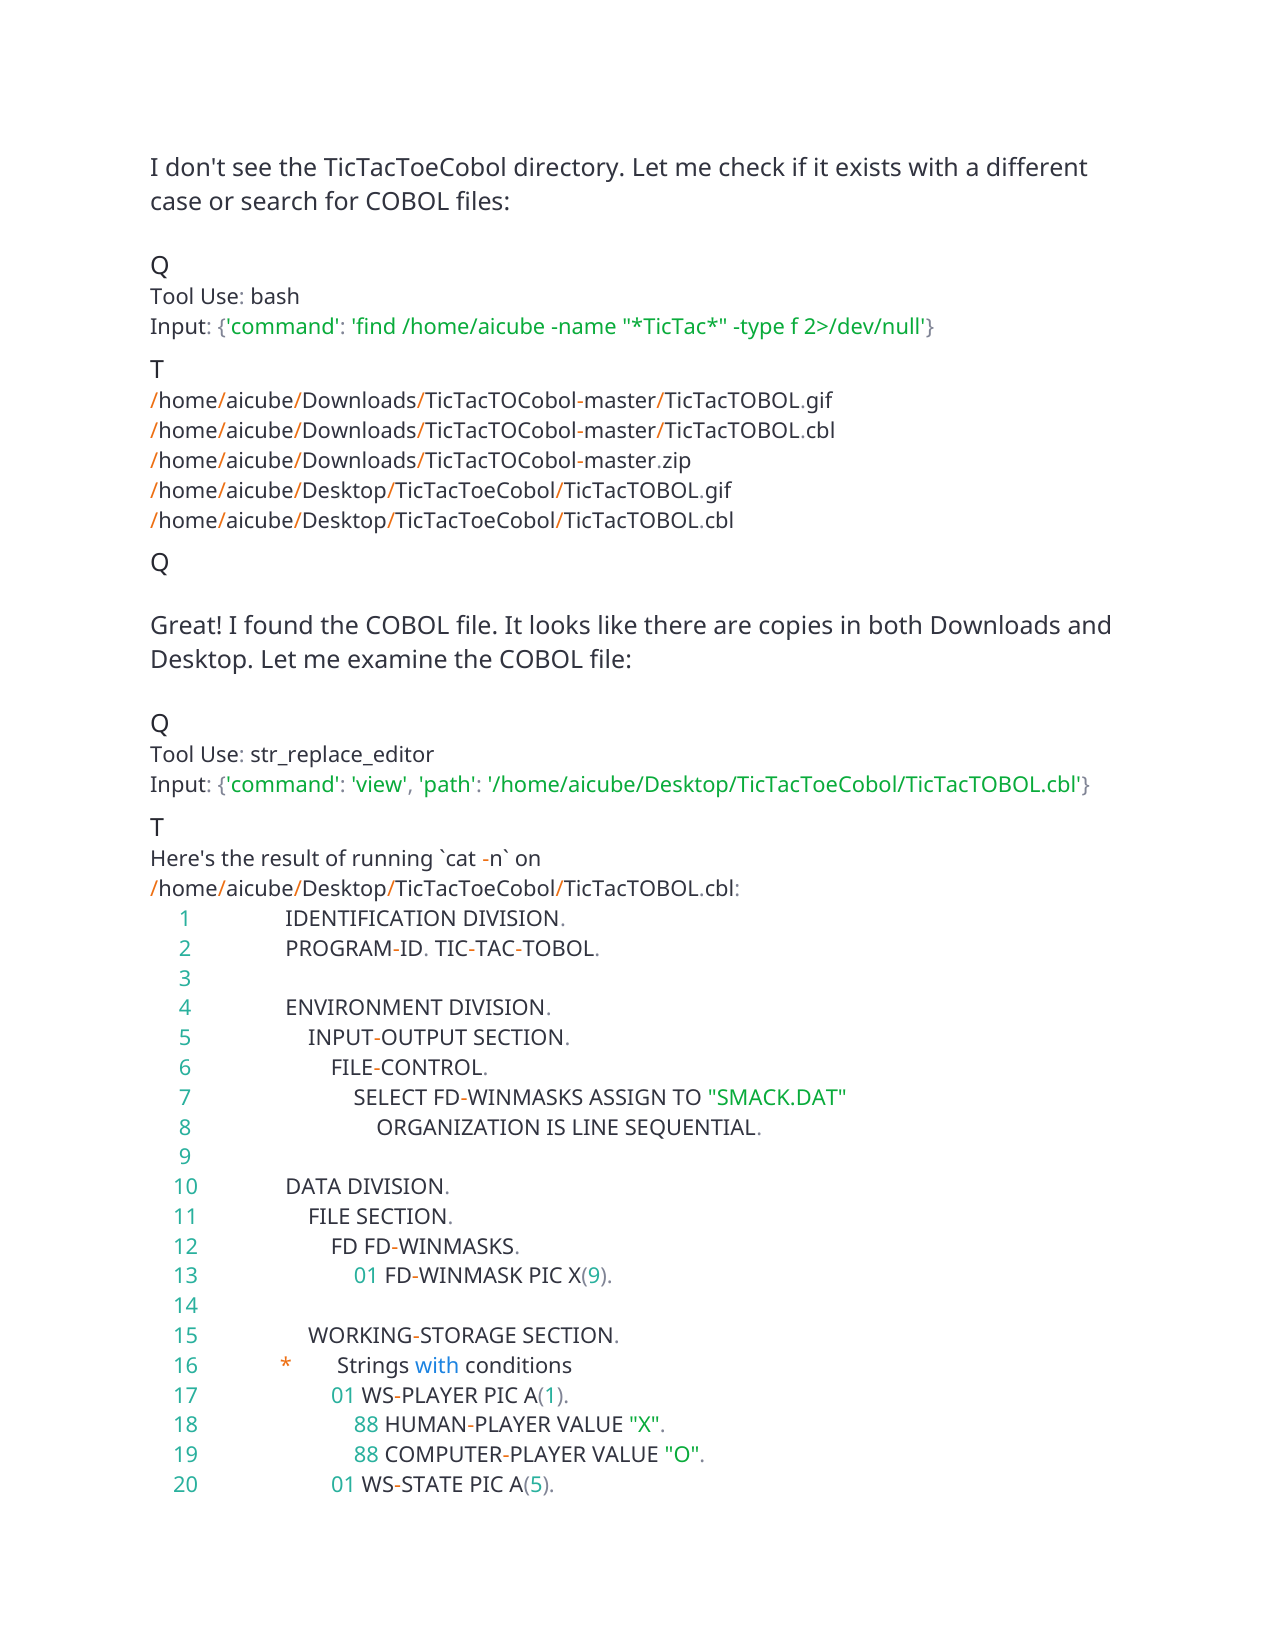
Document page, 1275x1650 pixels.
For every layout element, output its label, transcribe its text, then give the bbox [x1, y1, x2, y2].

text 12 FD FD-WINMASKS. [150, 1231, 1125, 1261]
text Tool Use: bash [150, 281, 1125, 311]
text 8 ORGANIZATION IS LINE SEQUENTIAL. [150, 1112, 1125, 1141]
text I don't see the TicTacToeCobol directory. Let me check if it exists with a different case or search for COBOL files: [150, 150, 1125, 218]
text Q [150, 247, 1125, 281]
text 18 88 HUMAN-PLAYER VALUE "X". [150, 1409, 1125, 1439]
text /home/aicube/Downloads/TicTacTOCobol-master/TicTacTOBOL.gif [150, 385, 1125, 415]
text Great! I found the COBOL file. It looks like there are copies in both Downloads and Desktop. Let me examine the COBOL file: [150, 608, 1125, 676]
text 16 * Strings with conditions [150, 1350, 1125, 1380]
text 10 DATA DIVISION. [150, 1171, 1125, 1201]
text 14 [150, 1290, 1125, 1320]
text 3 [150, 963, 1125, 992]
text Tool Use: str_replace_editor [150, 739, 1125, 769]
text T [150, 351, 1125, 385]
text 6 FILE-CONTROL. [150, 1052, 1125, 1082]
text 4 ENVIRONMENT DIVISION. [150, 992, 1125, 1022]
text 19 88 COMPUTER-PLAYER VALUE "O". [150, 1439, 1125, 1469]
text 2 PROGRAM-ID. TIC-TAC-TOBOL. [150, 933, 1125, 963]
text Input: {'command': 'view', 'path': '/home/aicube/Desktop/TicTacToeCobol/TicTacTOBOL.cbl'} [150, 769, 1125, 799]
text T [150, 809, 1125, 843]
text 13 01 FD-WINMASK PIC X(9). [150, 1261, 1125, 1290]
text Input: {'command': 'find /home/aicube -name "*TicTac*" -type f 2>/dev/null'} [150, 311, 1125, 341]
text 17 01 WS-PLAYER PIC A(1). [150, 1380, 1125, 1409]
text Q [150, 705, 1125, 739]
text Q [150, 545, 1125, 579]
text 11 FILE SECTION. [150, 1201, 1125, 1231]
text 15 WORKING-STORAGE SECTION. [150, 1320, 1125, 1350]
text /home/aicube/Downloads/TicTacTOCobol-master.zip [150, 445, 1125, 475]
text Here's the result of running `cat -n` on /home/aicube/Desktop/TicTacToeCobol/TicTacTOBOL.cbl: [150, 843, 1125, 903]
text 20 01 WS-STATE PIC A(5). [150, 1469, 1125, 1499]
text /home/aicube/Desktop/TicTacToeCobol/TicTacTOBOL.gif [150, 475, 1125, 504]
text 7 SELECT FD-WINMASKS ASSIGN TO "SMACK.DAT" [150, 1082, 1125, 1112]
text /home/aicube/Desktop/TicTacToeCobol/TicTacTOBOL.cbl [150, 504, 1125, 534]
text 1 IDENTIFICATION DIVISION. [150, 903, 1125, 933]
text 9 [150, 1141, 1125, 1171]
text 5 INPUT-OUTPUT SECTION. [150, 1022, 1125, 1052]
text /home/aicube/Downloads/TicTacTOCobol-master/TicTacTOBOL.cbl [150, 415, 1125, 445]
